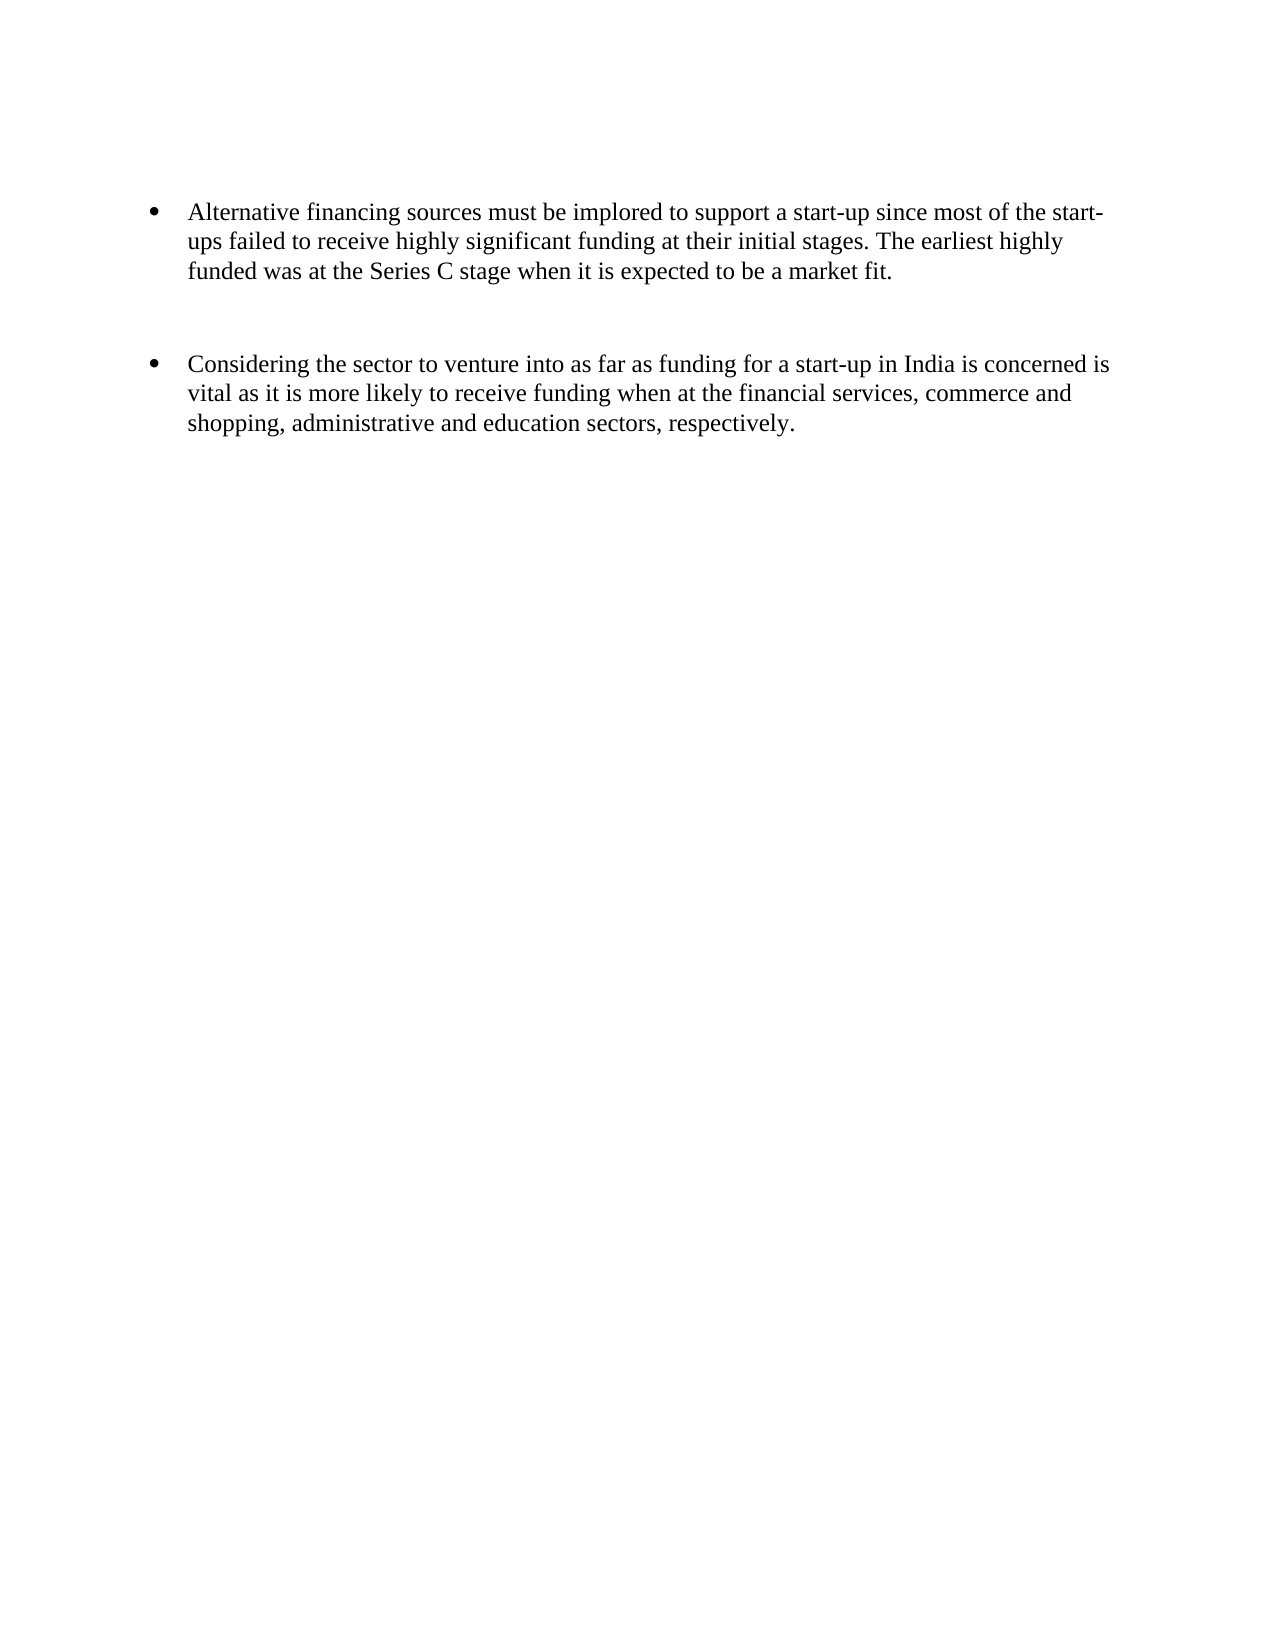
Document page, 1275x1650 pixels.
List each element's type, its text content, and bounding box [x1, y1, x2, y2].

list Considering the sector to venture into as far as funding for a start-up in India is concerned is vital as it is more likely to receive funding when at the financial services, commerce and shopping, administrative and education sectors, respectively. [150, 348, 1125, 437]
list Alternative financing sources must be implored to support a start-up since most of the start-ups failed to receive highly significant funding at their initial stages. The earliest highly funded was at the Series C stage when it is expected to be a market fit. [150, 196, 1125, 285]
